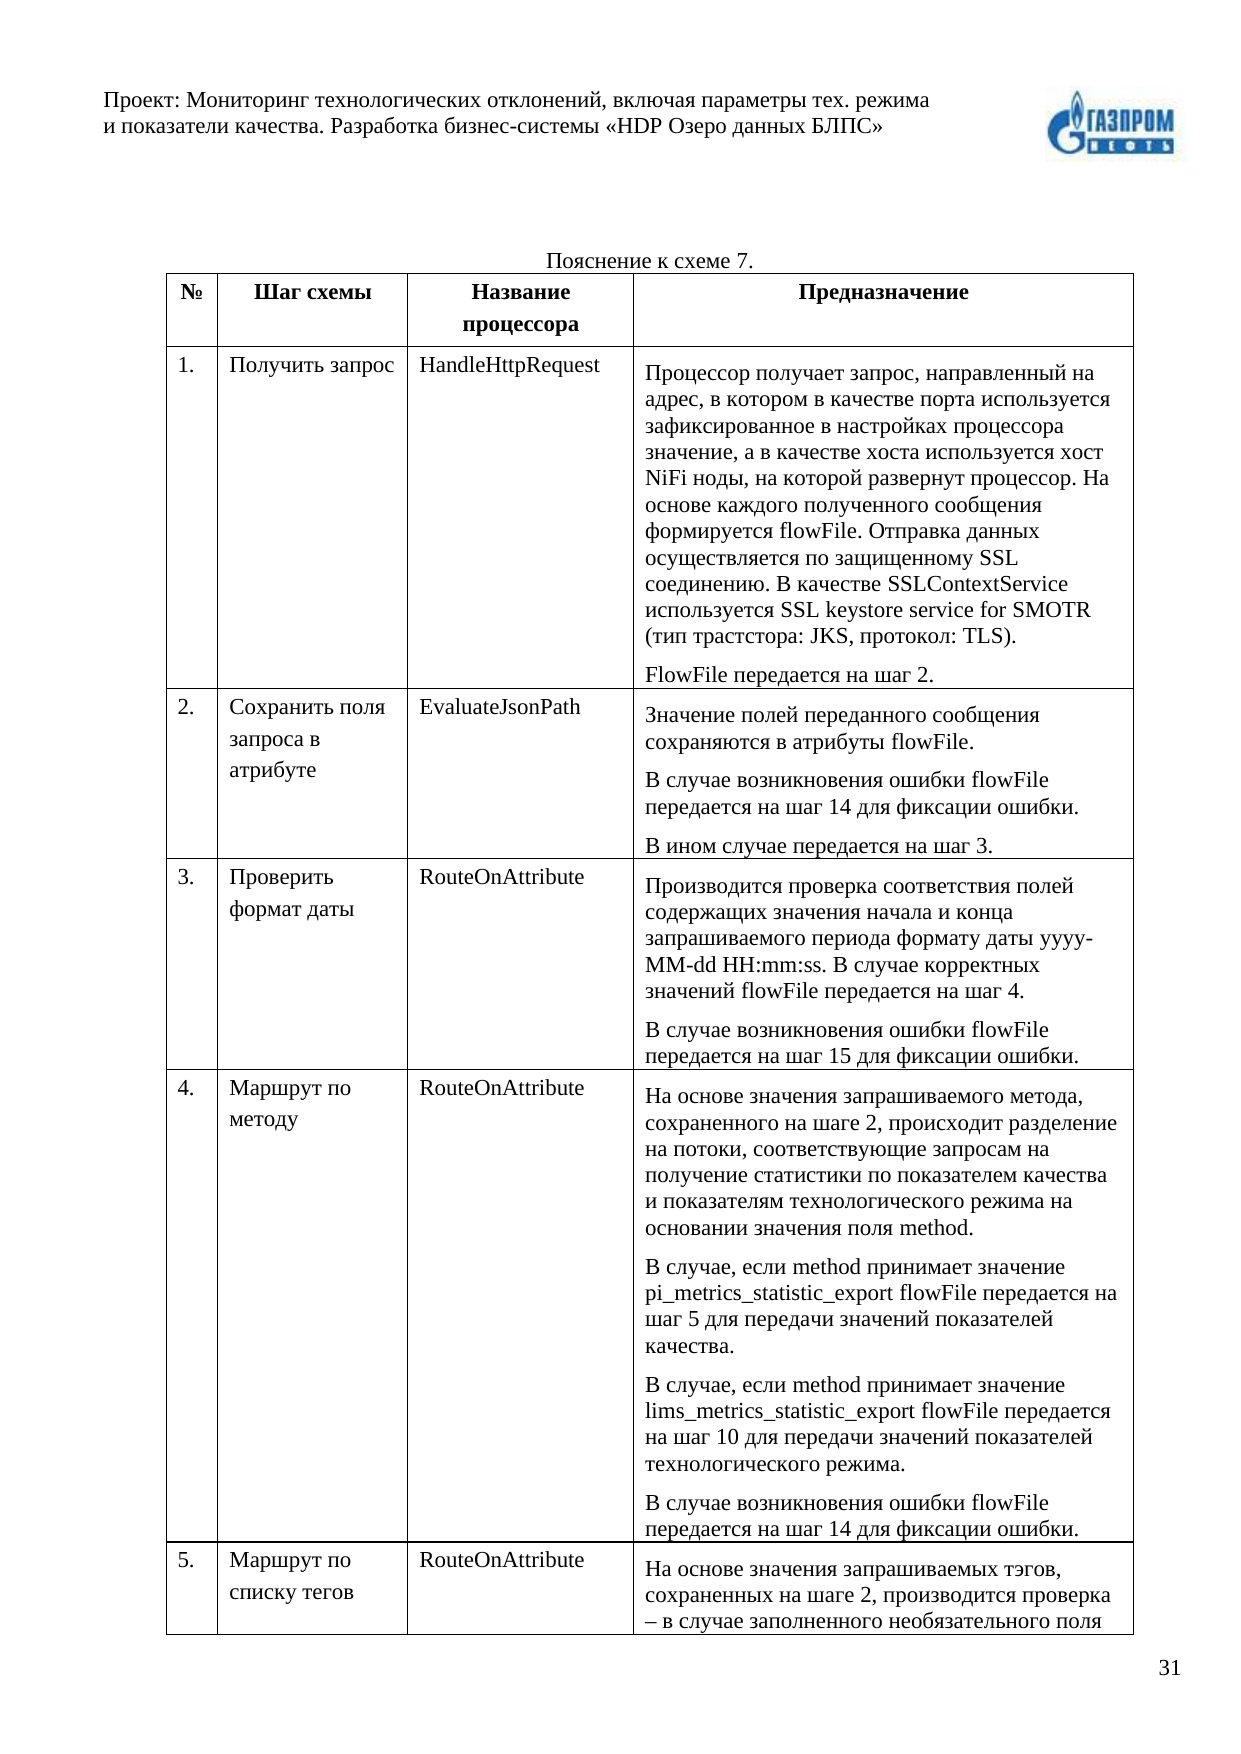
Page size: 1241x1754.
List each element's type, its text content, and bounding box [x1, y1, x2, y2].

table_cell 1. [167, 347, 217, 688]
table_cell Сохранить поля запроса в атрибуте [218, 689, 407, 858]
table_cell На основе значения запрашиваемого метода, сохраненного на шаге 2, происходит разделение на потоки, соответствующие запросам на получение статистики по показателем качества и показателям технологического режима на основании значения поля method. В случае, если method принимает значение pi_metrics_statistic_export flowFile передается на шаг 5 для передачи значений показателей качества. В случае, если method принимает значение lims_metrics_statistic_export flowFile передается на шаг 10 для передачи значений показателей технологического режима. В случае возникновения ошибки flowFile передается на шаг 14 для фиксации ошибки. [634, 1070, 1133, 1541]
table_cell Маршрут по списку тегов [218, 1543, 407, 1634]
table_header Предназначение [634, 274, 1133, 346]
table_cell 3. [167, 859, 217, 1069]
table_cell 5. [167, 1543, 217, 1634]
table_cell Процессор получает запрос, направленный на адрес, в котором в качестве порта используется зафиксированное в настройках процессора значение, а в качестве хоста используется хост NiFi ноды, на которой развернут процессор. На основе каждого полученного сообщения формируется flowFile. Отправка данных осуществляется по защищенному SSL соединению. В качестве SSLContextService используется SSL keystore service for SMOTR (тип трастстора: JKS, протокол: TLS). FlowFile передается на шаг 2. [634, 347, 1133, 688]
text Пояснение к схеме 7. [118, 247, 1181, 273]
table_cell RouteOnAttribute [408, 1070, 633, 1541]
table_header Название процессора [408, 274, 633, 346]
table_cell 2. [167, 689, 217, 858]
table_cell Проверить формат даты [218, 859, 407, 1069]
table_cell RouteOnAttribute [408, 859, 633, 1069]
table_cell 4. [167, 1070, 217, 1541]
picture [1045, 86, 1188, 162]
table_cell Производится проверка соответствия полей содержащих значения начала и конца запрашиваемого периода формату даты yyyy-MM-dd HH:mm:ss. В случае корректных значений flowFile передается на шаг 4. В случае возникновения ошибки flowFile передается на шаг 15 для фиксации ошибки. [634, 859, 1133, 1069]
table_cell Значение полей переданного сообщения сохраняются в атрибуты flowFile. В случае возникновения ошибки flowFile передается на шаг 14 для фиксации ошибки. В ином случае передается на шаг 3. [634, 689, 1133, 858]
table_cell RouteOnAttribute [408, 1543, 633, 1634]
table_header Шаг схемы [218, 274, 407, 346]
table_header № [167, 274, 217, 346]
table_cell Получить запрос [218, 347, 407, 688]
table_cell HandleHttpRequest [408, 347, 633, 688]
table_cell Маршрут по методу [218, 1070, 407, 1541]
table_cell EvaluateJsonPath [408, 689, 633, 858]
